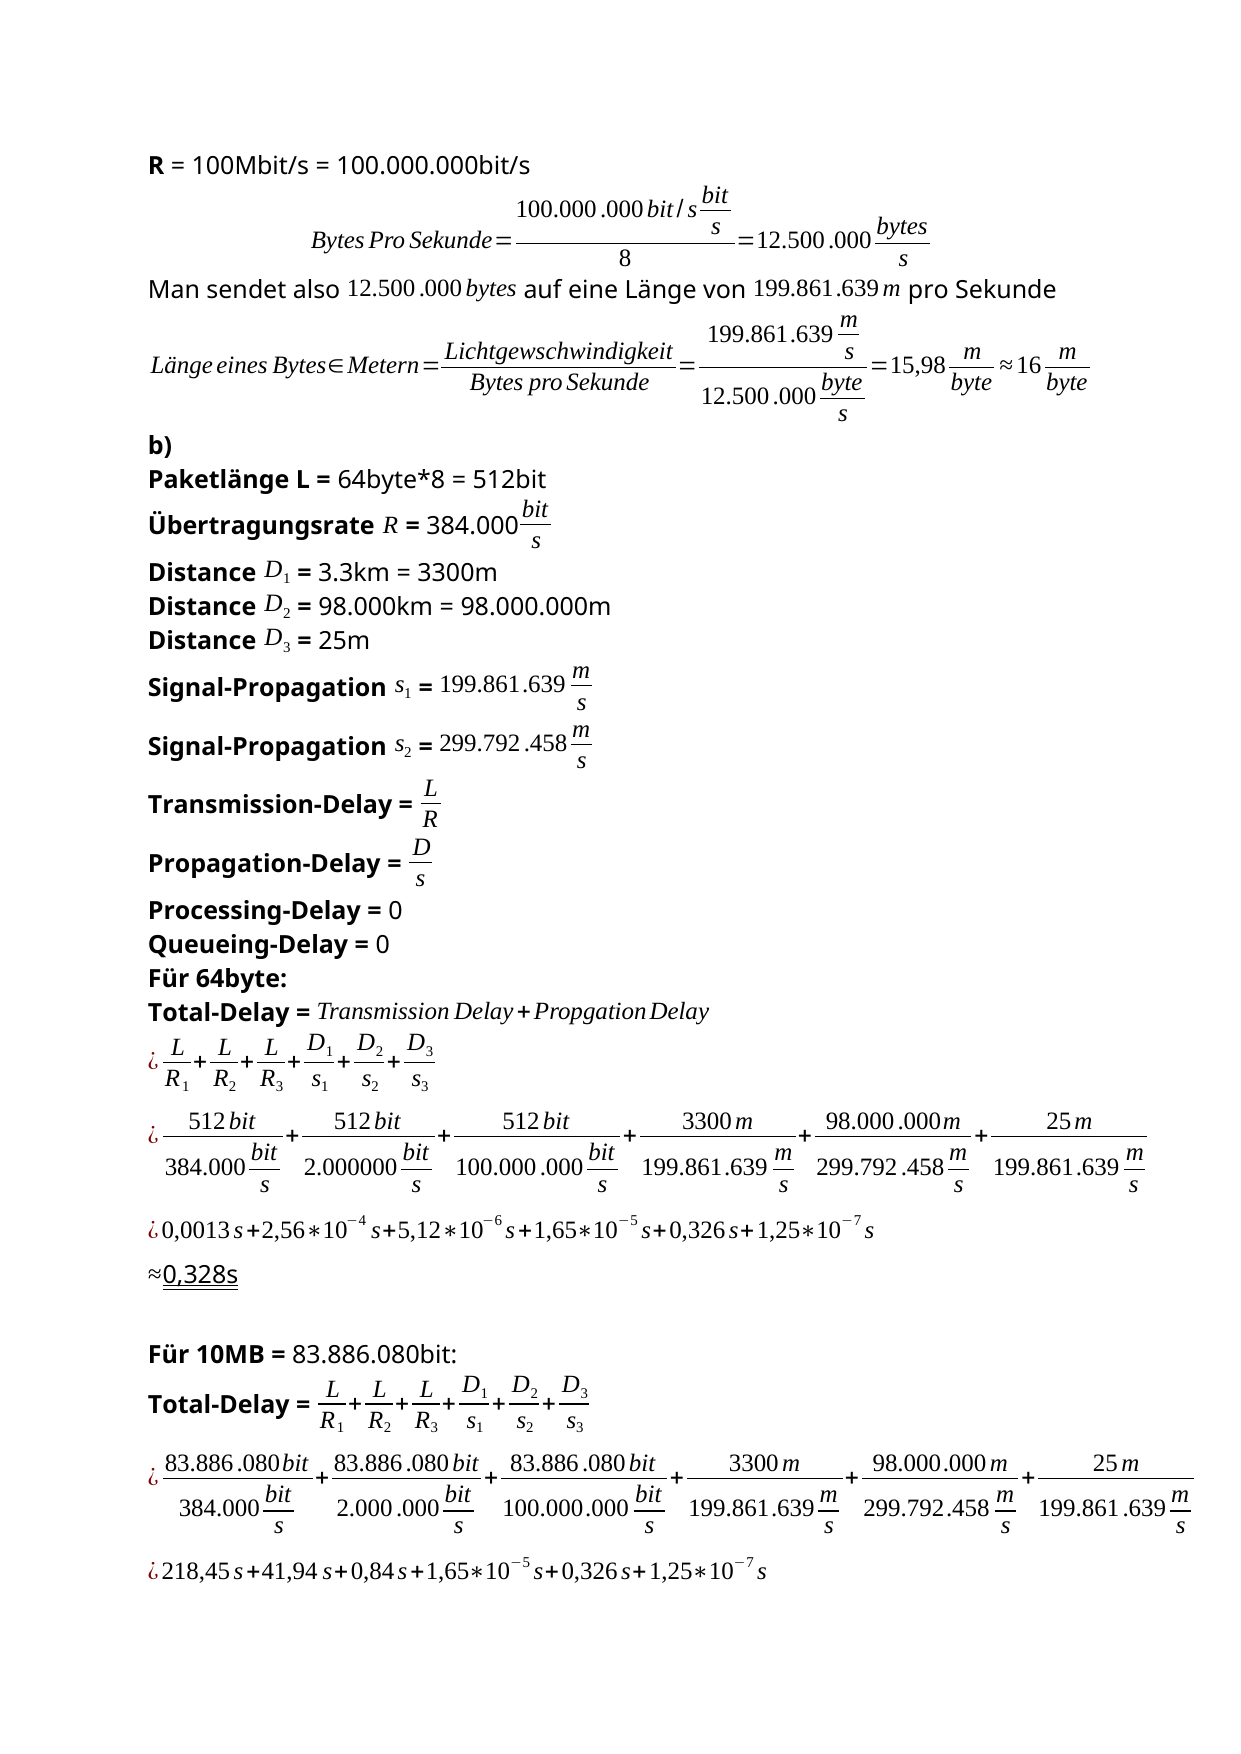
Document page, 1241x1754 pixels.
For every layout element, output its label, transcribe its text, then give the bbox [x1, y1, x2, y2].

text Für 10MB = 83.886.080bit: [148, 1336, 1093, 1371]
text Transmission-Delay = [148, 775, 1093, 834]
text Distance = 3.3km = 3300m [148, 554, 1093, 589]
text Distance = 98.000km = 98.000.000m [148, 589, 1093, 623]
text Paketlänge L = 64byte*8 = 512bit [148, 462, 1093, 496]
text Signal-Propagation = [148, 716, 1093, 775]
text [148, 272, 1093, 306]
text Total-Delay = [148, 1371, 1093, 1437]
text R = 100Mbit/s = 100.000.000bit/s [148, 148, 1093, 182]
text Total-Delay = [148, 995, 1093, 1029]
text Für 64byte: [148, 961, 1093, 995]
text 0,328s [148, 1257, 1093, 1291]
text Signal-Propagation = [148, 657, 1093, 716]
text b) [148, 427, 1093, 462]
text Propagation-Delay = [148, 834, 1093, 893]
text Queueing-Delay = 0 [148, 927, 1093, 961]
text Übertragungsrate = 384.000 [148, 496, 1093, 554]
text Distance = 25m [148, 623, 1093, 657]
text Processing-Delay = 0 [148, 893, 1093, 927]
